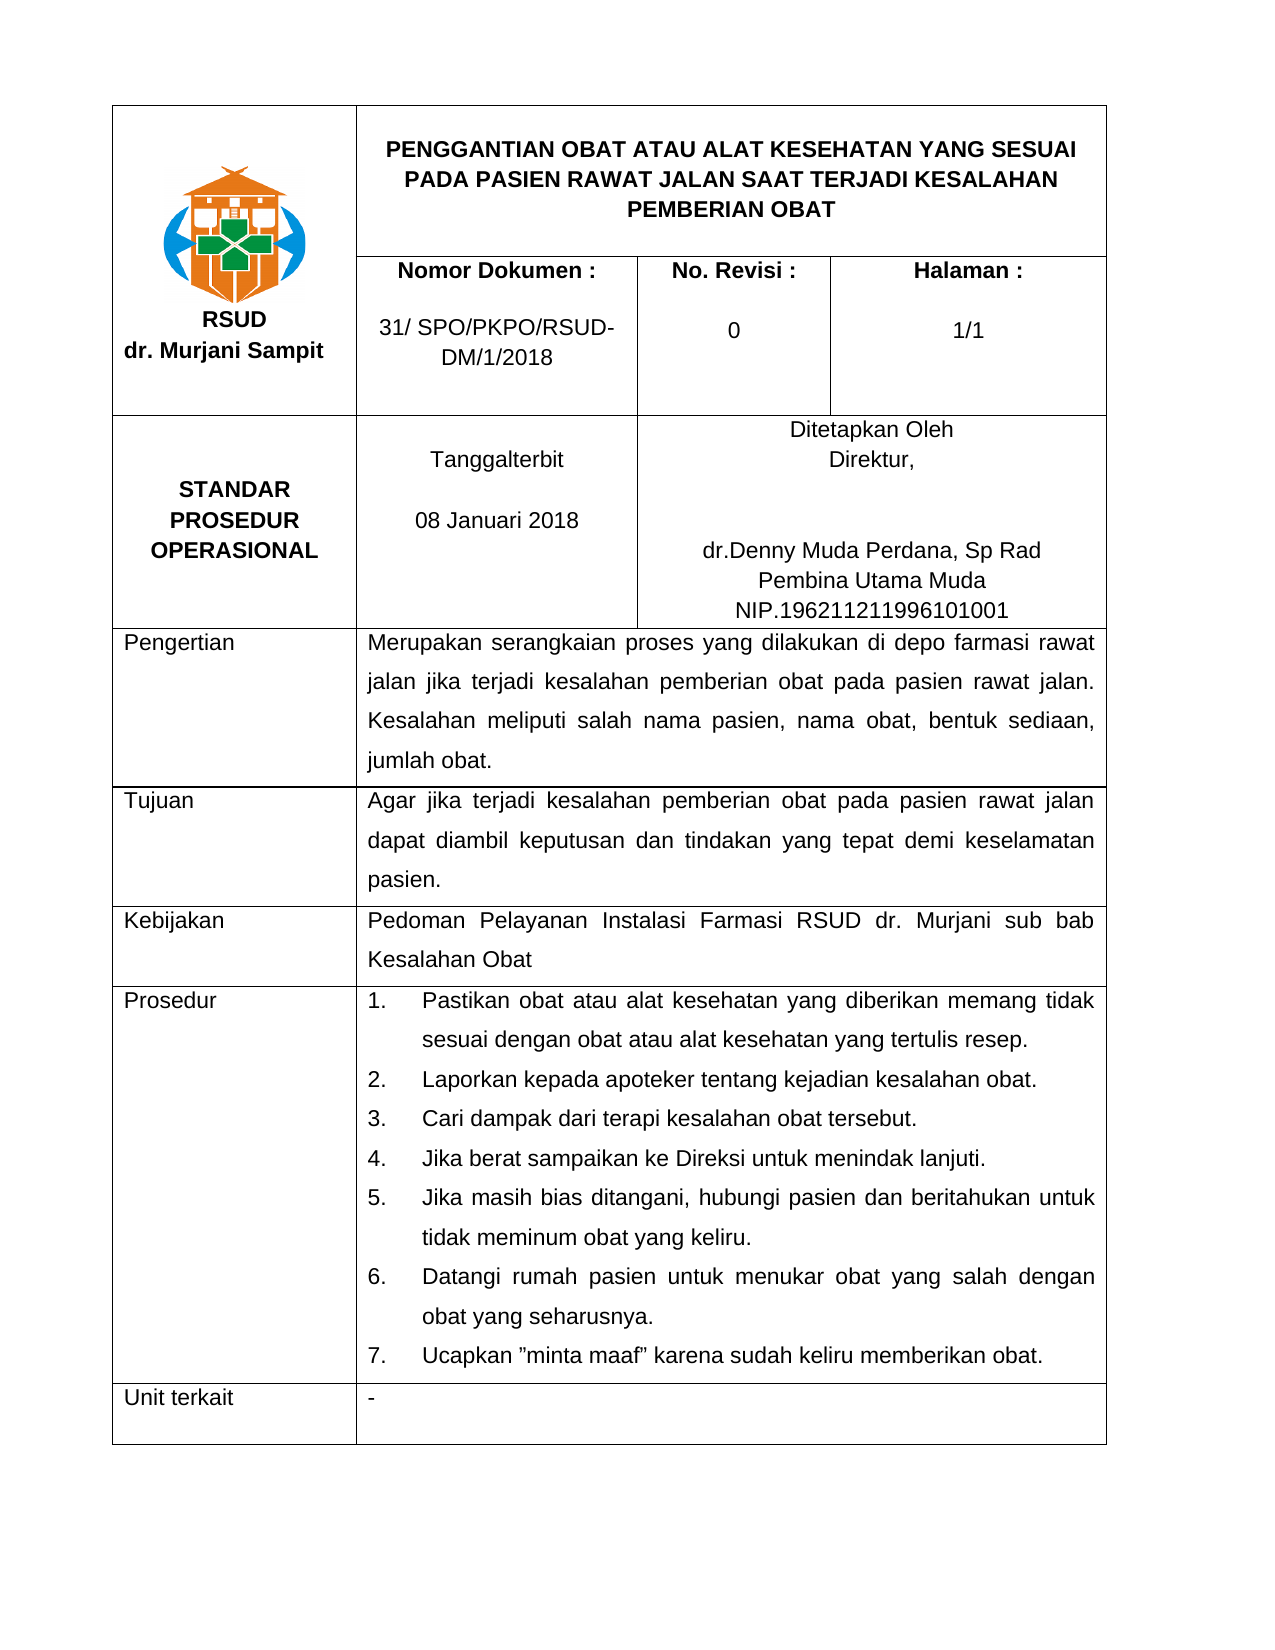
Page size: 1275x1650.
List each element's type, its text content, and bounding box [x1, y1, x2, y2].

table_cell Agar jika terjadi kesalahan pemberian obat pada pasien rawat jalan dapat diambil keputusan dan tindakan yang tepat demi keselamatan pasien. [357, 788, 1106, 906]
table_cell Merupakan serangkaian proses yang dilakukan di depo farmasi rawat jalan jika terjadi kesalahan pemberian obat pada pasien rawat jalan. Kesalahan meliputi salah nama pasien, nama obat, bentuk sediaan, jumlah obat. [357, 629, 1106, 786]
table_cell Kebijakan [113, 907, 356, 986]
picture [163, 166, 306, 303]
table_cell Halaman : 1/1 [831, 257, 1106, 415]
table_cell Pedoman Pelayanan Instalasi Farmasi RSUD dr. Murjani sub bab Kesalahan Obat [357, 907, 1106, 986]
table_cell Prosedur [113, 987, 356, 1383]
table_header PENGGANTIAN OBAT ATAU ALAT KESEHATAN YANG SESUAI PADA PASIEN RAWAT JALAN SAAT TERJADI KESALAHAN PEMBERIAN OBAT [357, 106, 1106, 256]
table_cell Nomor Dokumen : 31/ SPO/PKPO/RSUD- DM/1/2018 [357, 257, 637, 415]
table_cell Ditetapkan Oleh Direktur, dr.Denny Muda Perdana, Sp Rad Pembina Utama Muda NIP.196211211996101001 [638, 416, 1106, 627]
table_cell Unit terkait [113, 1384, 356, 1444]
table_cell - [357, 1384, 1106, 1444]
table_cell Pengertian [113, 629, 356, 786]
table_cell Tujuan [113, 788, 356, 906]
table_cell No. Revisi : 0 [638, 257, 830, 415]
table_cell Tanggalterbit 08 Januari 2018 [357, 416, 637, 627]
table_cell STANDAR PROSEDUR OPERASIONAL [113, 416, 356, 627]
table_header RSUD dr. Murjani Sampit [113, 106, 356, 415]
table_cell Pastikan obat atau alat kesehatan yang diberikan memang tidak sesuai dengan obat atau alat kesehatan yang tertulis resep. Laporkan kepada apoteker tentang kejadian kesalahan obat. Cari dampak dari terapi kesalahan obat tersebut. Jika berat sampaikan ke Direksi untuk menindak lanjuti. Jika masih bias ditangani, hubungi pasien dan beritahukan untuk tidak meminum obat yang keliru. Datangi rumah pasien untuk menukar obat yang salah dengan obat yang seharusnya. Ucapkan ”minta maaf” karena sudah keliru memberikan obat. [357, 987, 1106, 1383]
